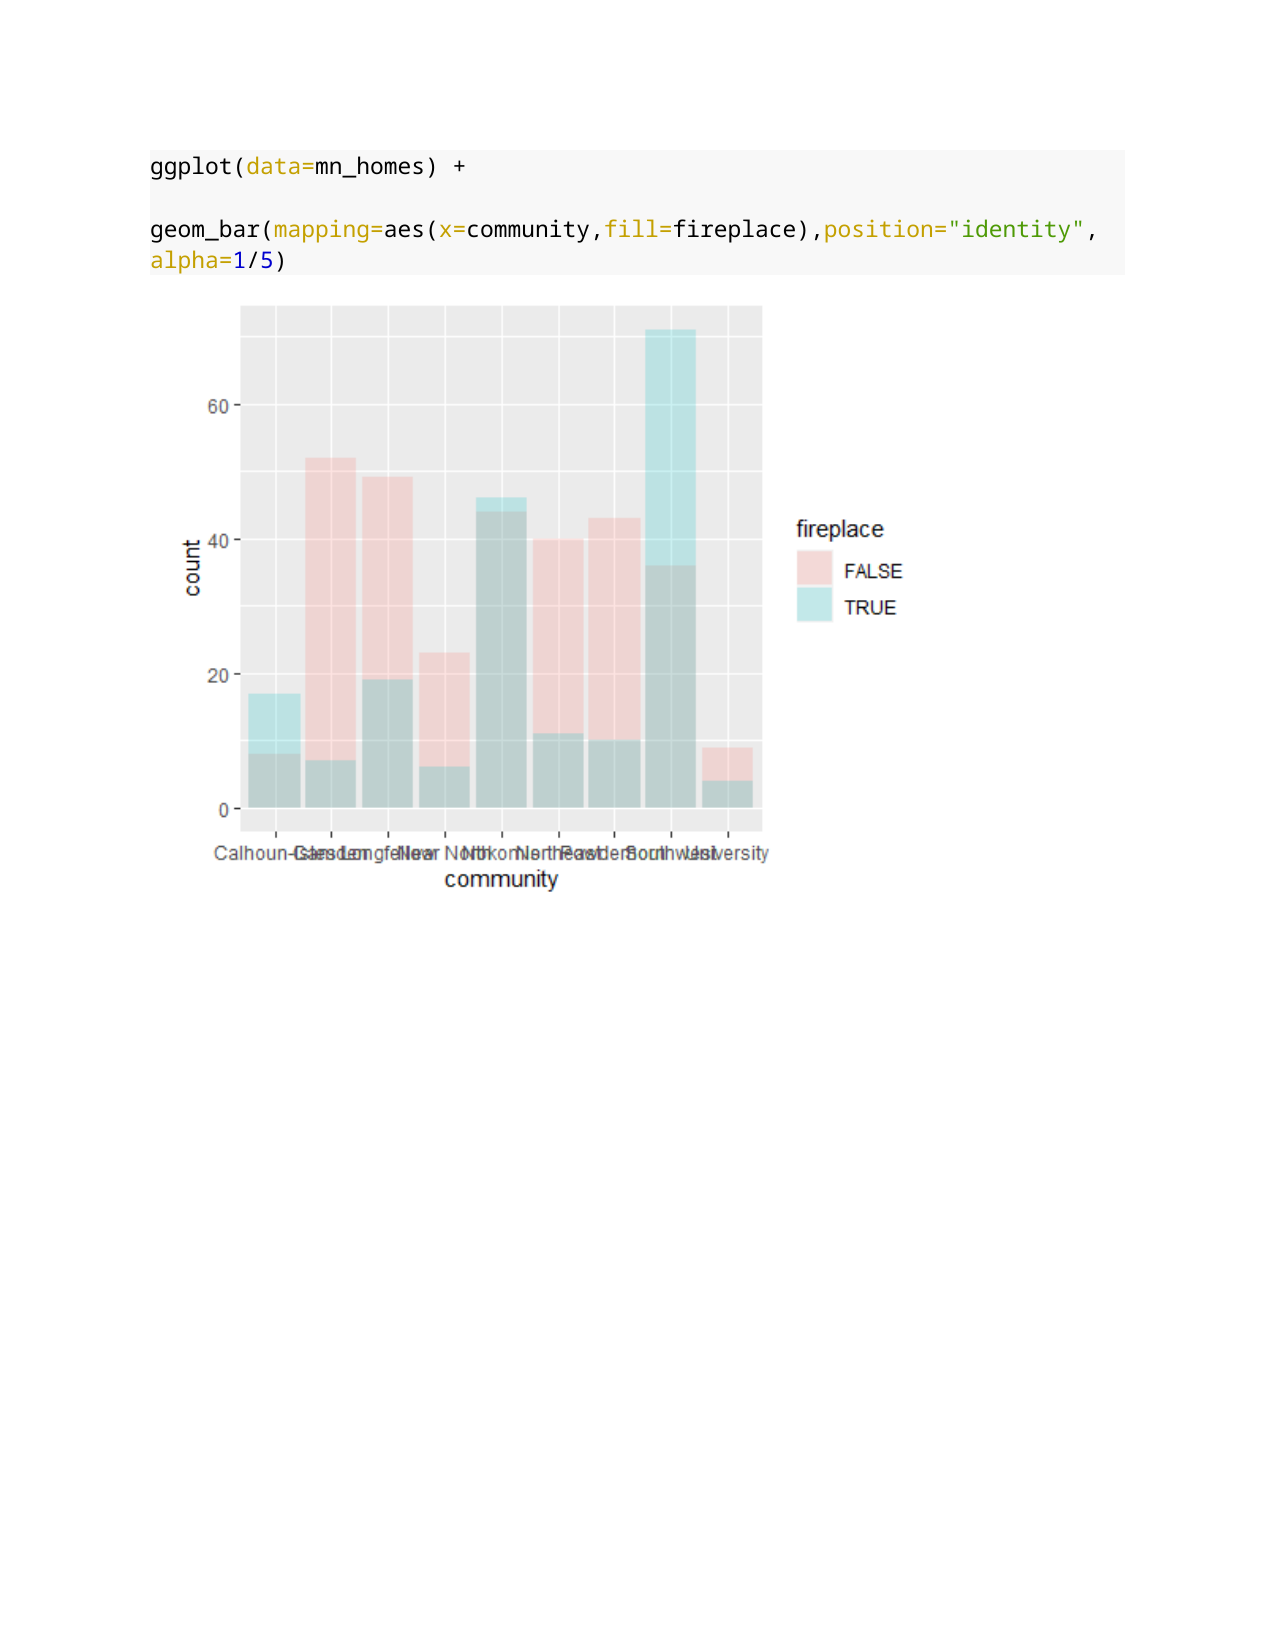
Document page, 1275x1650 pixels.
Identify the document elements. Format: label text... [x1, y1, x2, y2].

text ggplot(data=mn_homes) + geom_bar(mapping=aes(x=community,fill=fireplace),position="identity", alpha=1/5) [150, 150, 1125, 275]
picture [168, 295, 927, 903]
